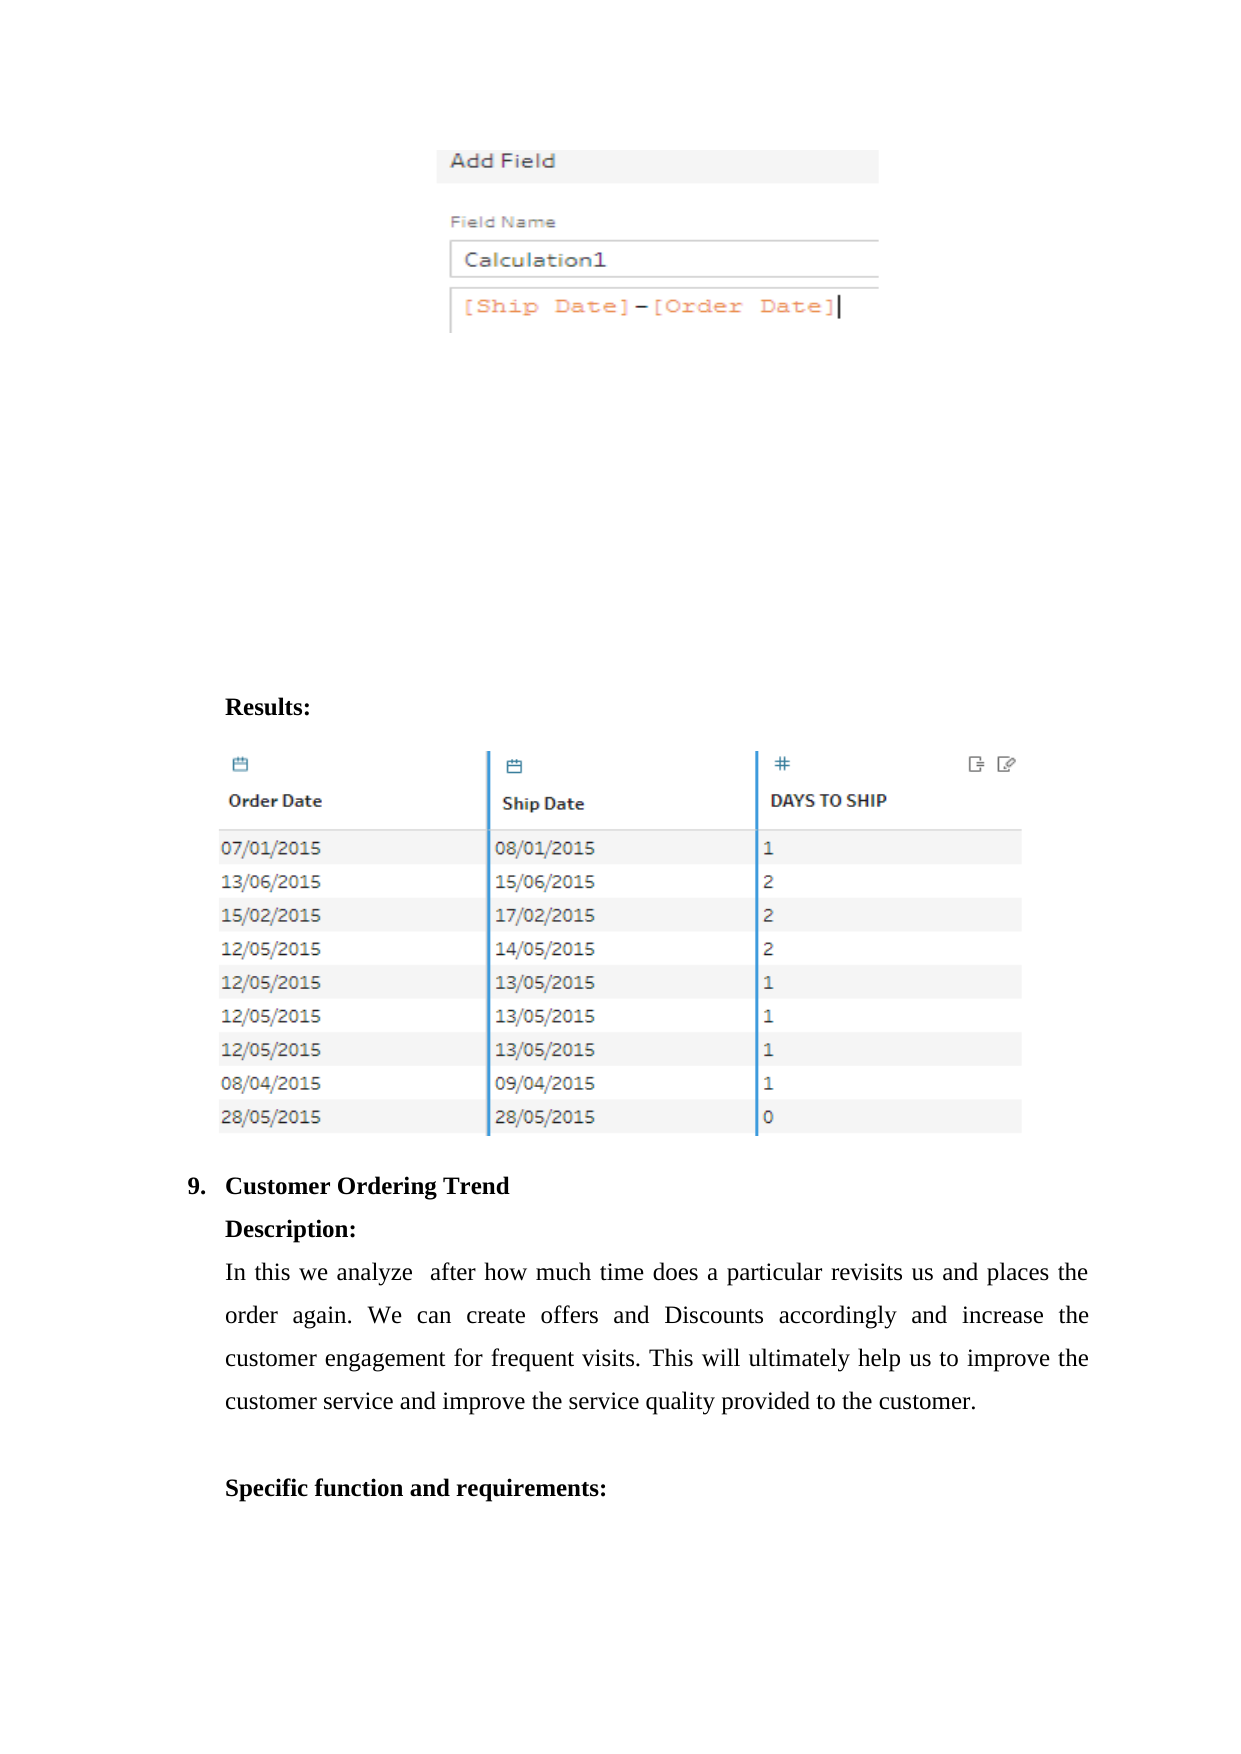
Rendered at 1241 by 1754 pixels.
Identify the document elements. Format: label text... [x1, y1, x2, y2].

picture [436, 150, 879, 333]
list Customer Ordering Trend [187, 1171, 1090, 1199]
text In this we analyze after how much time does a particular revisits us and places the order again. We can create offers and Discounts accordingly and increase the customer engagement for frequent visits. This will ultimately help us to improve the customer service and improve the service quality provided to the customer. [225, 1257, 1090, 1415]
text Description: [225, 1214, 1090, 1243]
text Results: [225, 692, 1090, 721]
text Specific function and requirements: [225, 1473, 1090, 1501]
picture [218, 751, 1022, 1136]
